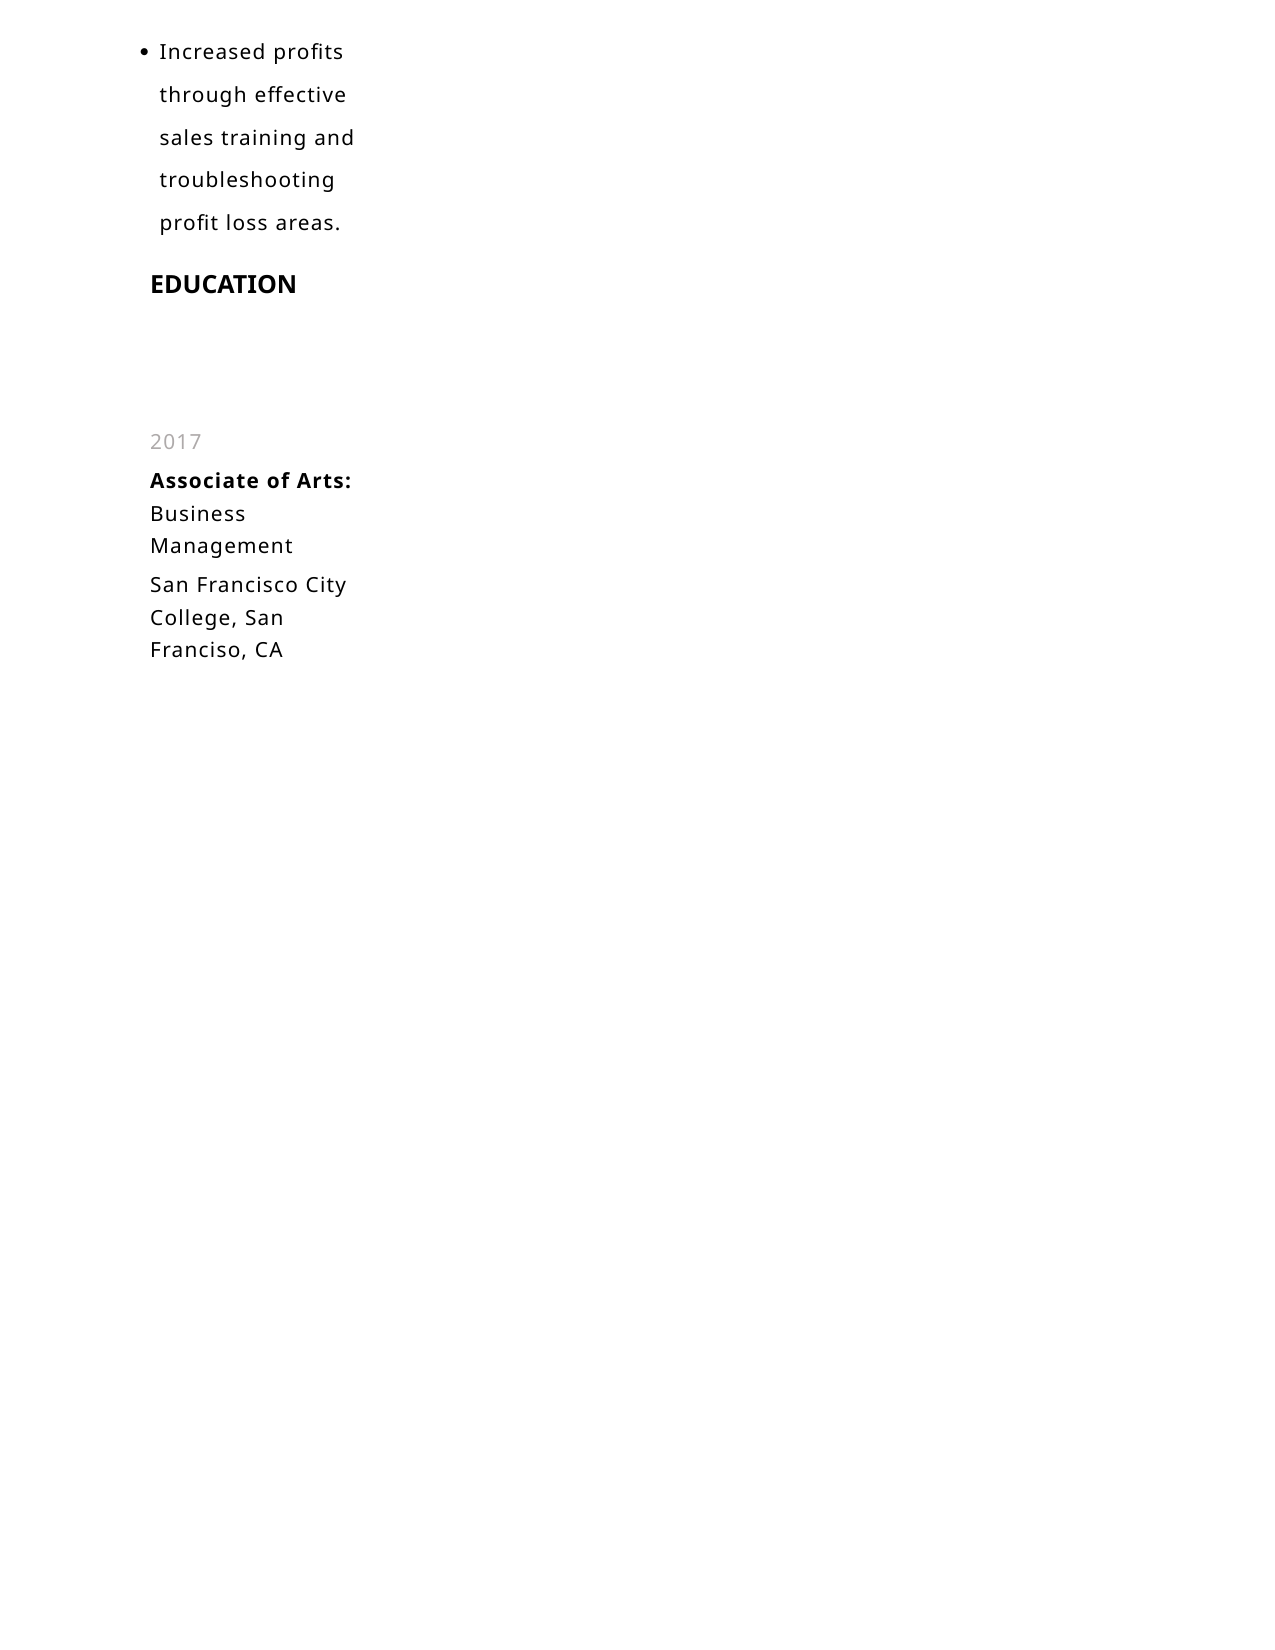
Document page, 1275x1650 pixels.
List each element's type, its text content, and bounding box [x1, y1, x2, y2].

text 2017 [150, 427, 375, 456]
text EDUCATION [150, 267, 375, 301]
text San Francisco City College, San Franciso, CA [150, 570, 375, 664]
list Increased profits through effective sales training and troubleshooting profit loss areas. [141, 37, 375, 236]
text Associate of Arts: Business Management [150, 466, 375, 560]
